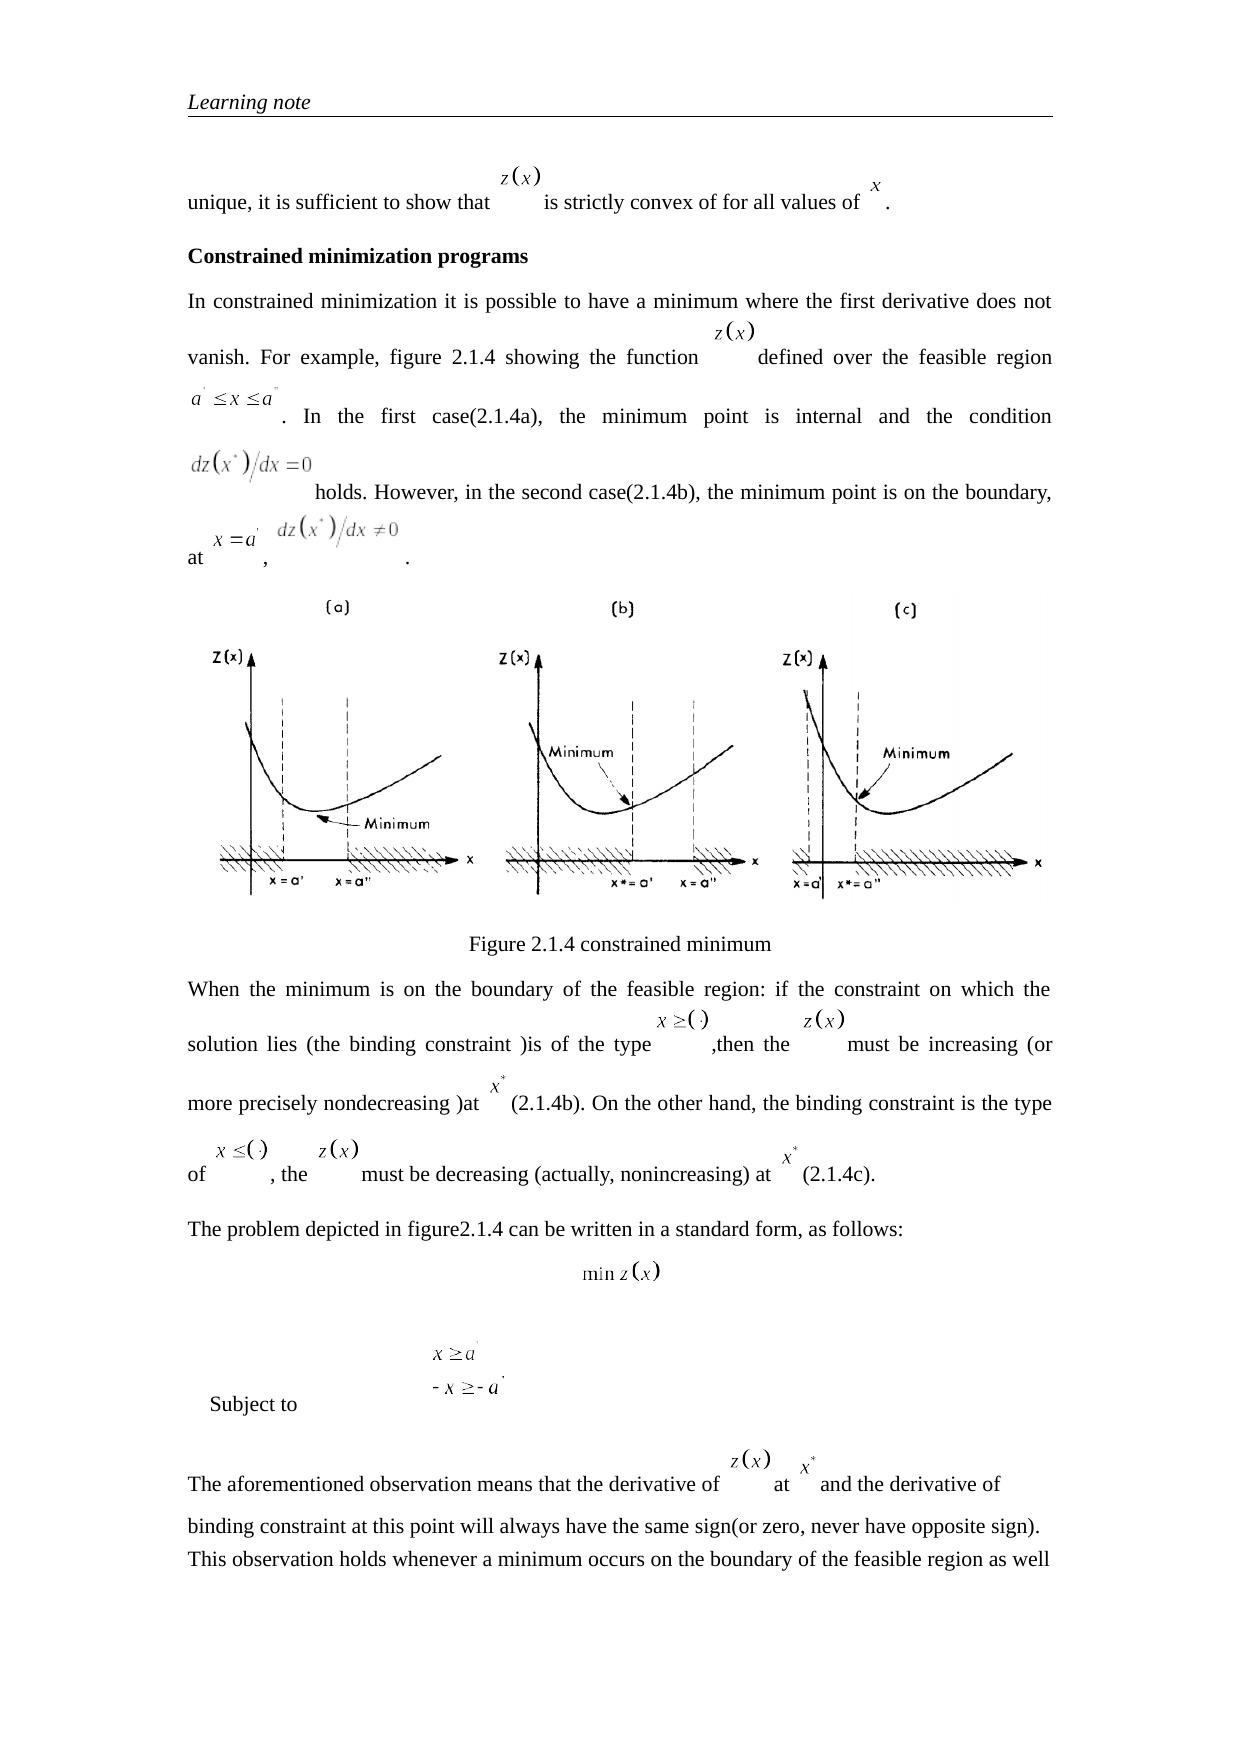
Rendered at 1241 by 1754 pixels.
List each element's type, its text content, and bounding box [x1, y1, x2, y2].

text The problem depicted in figure2.1.4 can be written in a standard form, as follows: [187, 1212, 1053, 1244]
text Figure 2.1.4 constrained minimum [187, 927, 1053, 959]
text In constrained minimization it is possible to have a minimum where the first derivative does not vanish. For example, figure 2.1.4 showing the function defined over the feasible region. In the first case(2.1.4a), the minimum point is internal and the condition holds. However, in the second case(2.1.4b), the minimum point is on the boundary, at , . [187, 284, 1053, 577]
text When the minimum is on the boundary of the feasible region: if the constraint on which the solution lies (the binding constraint )is of the type,then the must be increasing (or more precisely nondecreasing )at (2.1.4b). On the other hand, the binding constraint is the type of , the must be decreasing (actually, nonincreasing) at (2.1.4c). [187, 972, 1053, 1199]
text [187, 162, 1053, 227]
text Subject to [187, 1334, 1053, 1432]
text Constrained minimization programs [187, 239, 1053, 272]
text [187, 1444, 1053, 1574]
picture [187, 589, 1053, 907]
